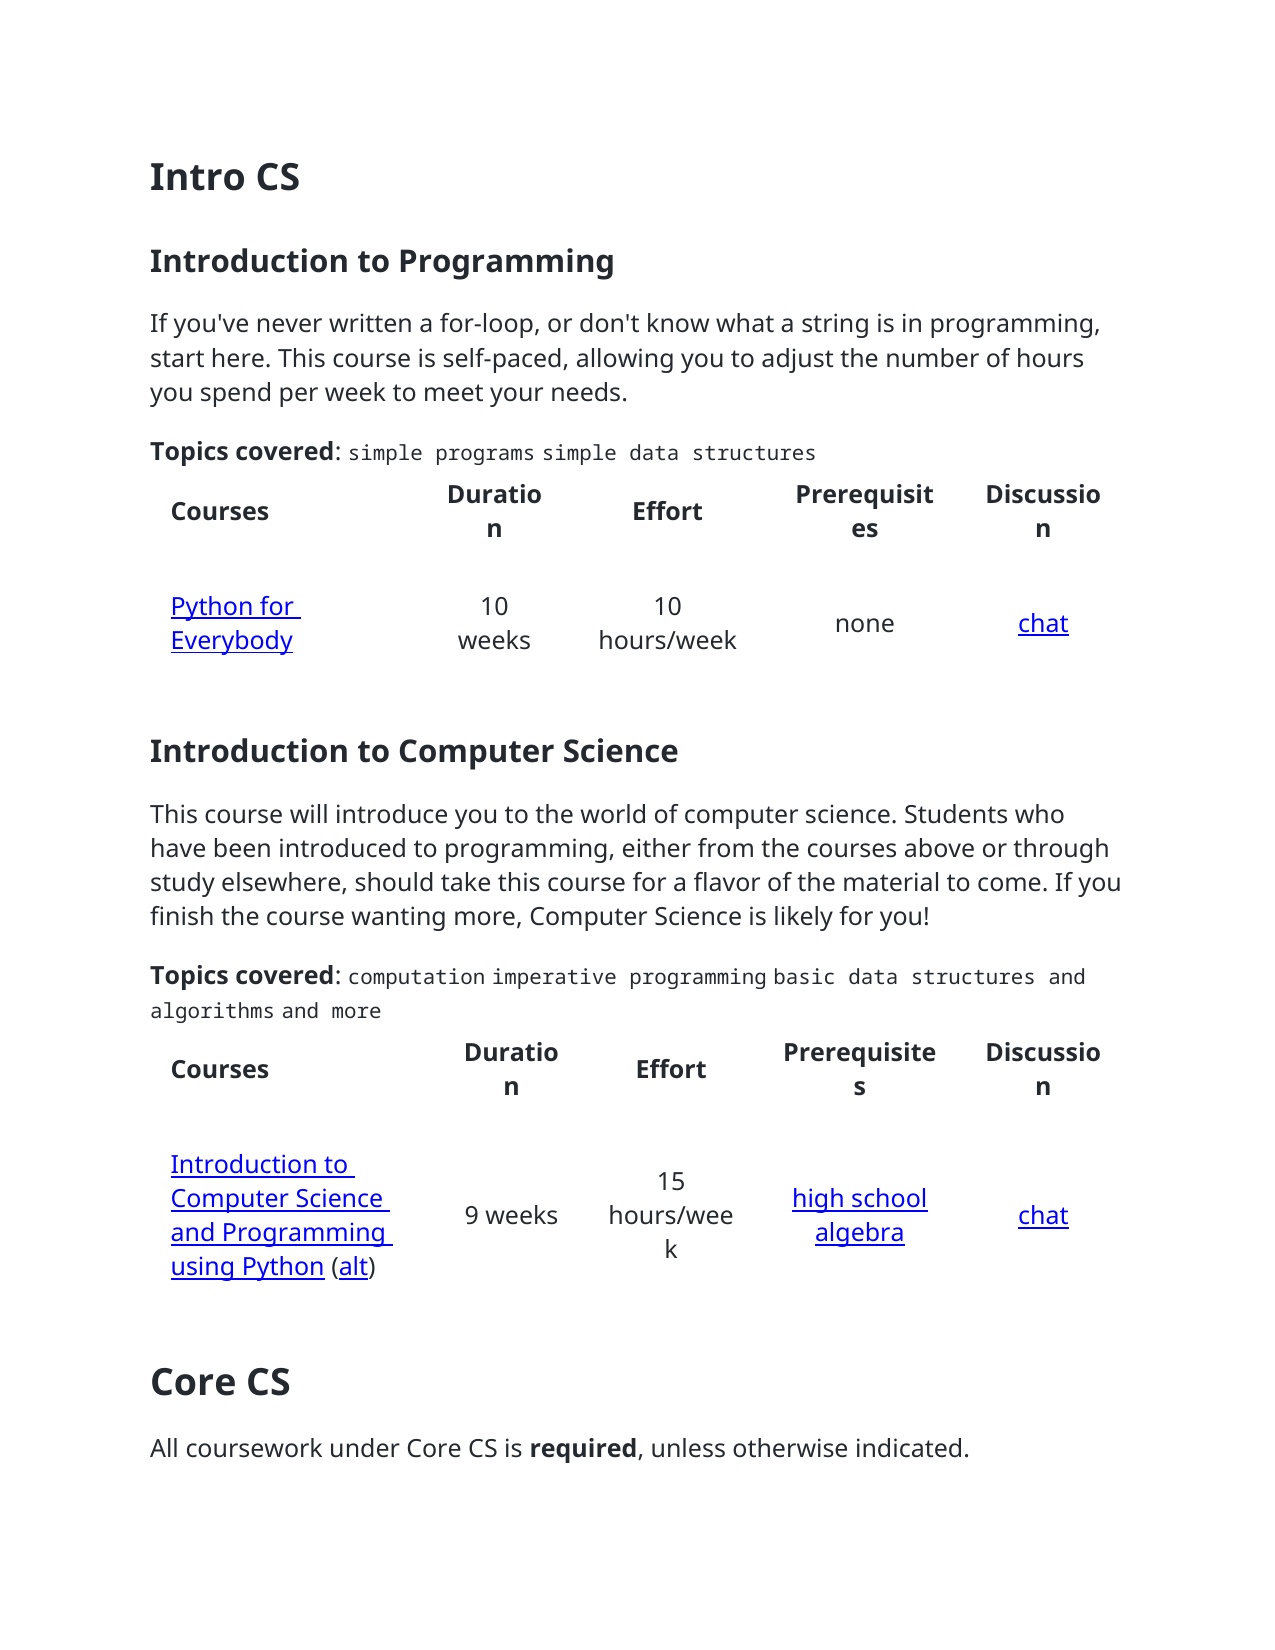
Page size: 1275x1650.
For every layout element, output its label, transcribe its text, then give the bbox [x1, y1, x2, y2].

text Topics covered: simple programs simple data structures [150, 433, 1125, 467]
text This course will introduce you to the world of computer science. Students who have been introduced to programming, either from the courses above or through study elsewhere, should take this course for a flavor of the material to come. If you finish the course wanting more, Computer Science is likely for you! [150, 796, 1125, 932]
table_header Effort [584, 1026, 758, 1137]
table_cell chat [961, 1138, 1125, 1317]
text Core CS [150, 1355, 1125, 1406]
table_header Prerequisites [758, 1026, 961, 1137]
table_header Discussion [961, 468, 1125, 579]
table_cell 15 hours/week [584, 1138, 758, 1317]
table_header Prerequisites [768, 468, 961, 579]
table_header Duration [422, 468, 567, 579]
table_header Discussion [961, 1026, 1125, 1137]
table_cell Introduction to Computer Science and Programming using Python (alt) [150, 1138, 439, 1317]
table_header Effort [567, 468, 768, 579]
text Introduction to Computer Science [150, 729, 1125, 771]
table_cell 10 hours/week [567, 579, 768, 691]
table_header Duration [439, 1026, 584, 1137]
table_cell chat [961, 579, 1125, 691]
text Topics covered: computation imperative programming basic data structures and algorithms and more [150, 957, 1125, 1026]
table_cell high school algebra [758, 1138, 961, 1317]
table_cell 9 weeks [439, 1138, 584, 1317]
table_cell 10 weeks [422, 579, 567, 691]
text All coursework under Core CS is required, unless otherwise indicated. [150, 1431, 1125, 1465]
text Intro CS [150, 150, 1125, 201]
text If you've never written a for-loop, or don't know what a string is in programming, start here. This course is self-paced, allowing you to adjust the number of hours you spend per week to meet your needs. [150, 306, 1125, 408]
table_cell none [768, 579, 961, 691]
table_cell Python for Everybody [150, 579, 422, 691]
text Introduction to Programming [150, 238, 1125, 281]
table_header Courses [150, 468, 422, 579]
table_header Courses [150, 1026, 439, 1137]
